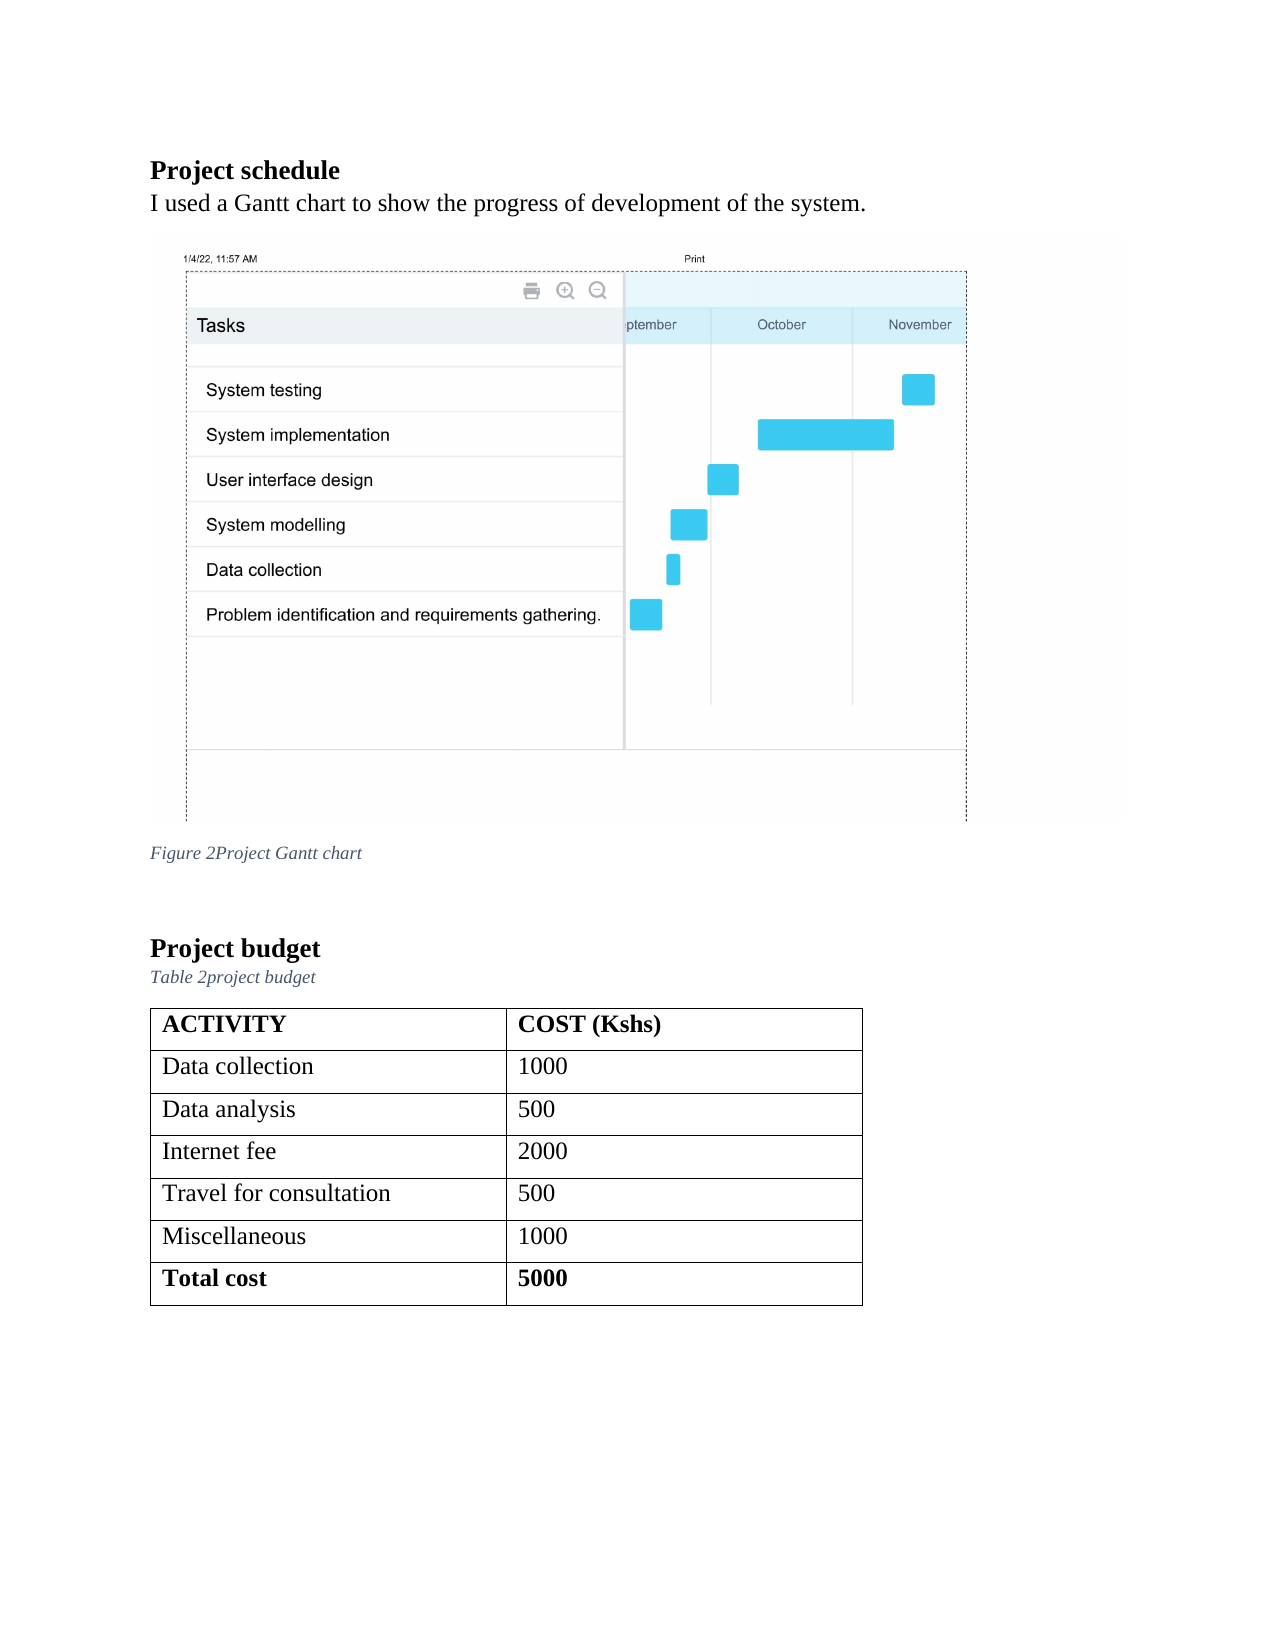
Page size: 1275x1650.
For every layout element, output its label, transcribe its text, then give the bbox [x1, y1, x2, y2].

table_header COST (Kshs) [507, 1009, 862, 1050]
table_cell Data collection [151, 1051, 506, 1093]
table_cell 1000 [507, 1221, 862, 1262]
table_header ACTIVITY [151, 1009, 506, 1050]
table_cell 500 [507, 1094, 862, 1135]
table_cell Miscellaneous [151, 1221, 506, 1262]
table_cell 5000 [507, 1263, 862, 1305]
table_cell 1000 [507, 1051, 862, 1093]
table_cell Travel for consultation [151, 1179, 506, 1220]
table_cell Total cost [151, 1263, 506, 1305]
picture [150, 235, 1125, 823]
subtitle Project budget [150, 932, 1125, 963]
table_cell 2000 [507, 1136, 862, 1177]
table_cell Data analysis [151, 1094, 506, 1135]
text I used a Gantt chart to show the progress of development of the system. [150, 188, 1125, 216]
subtitle Project schedule [150, 154, 1125, 185]
table_cell Internet fee [151, 1136, 506, 1177]
table_cell 500 [507, 1179, 862, 1220]
